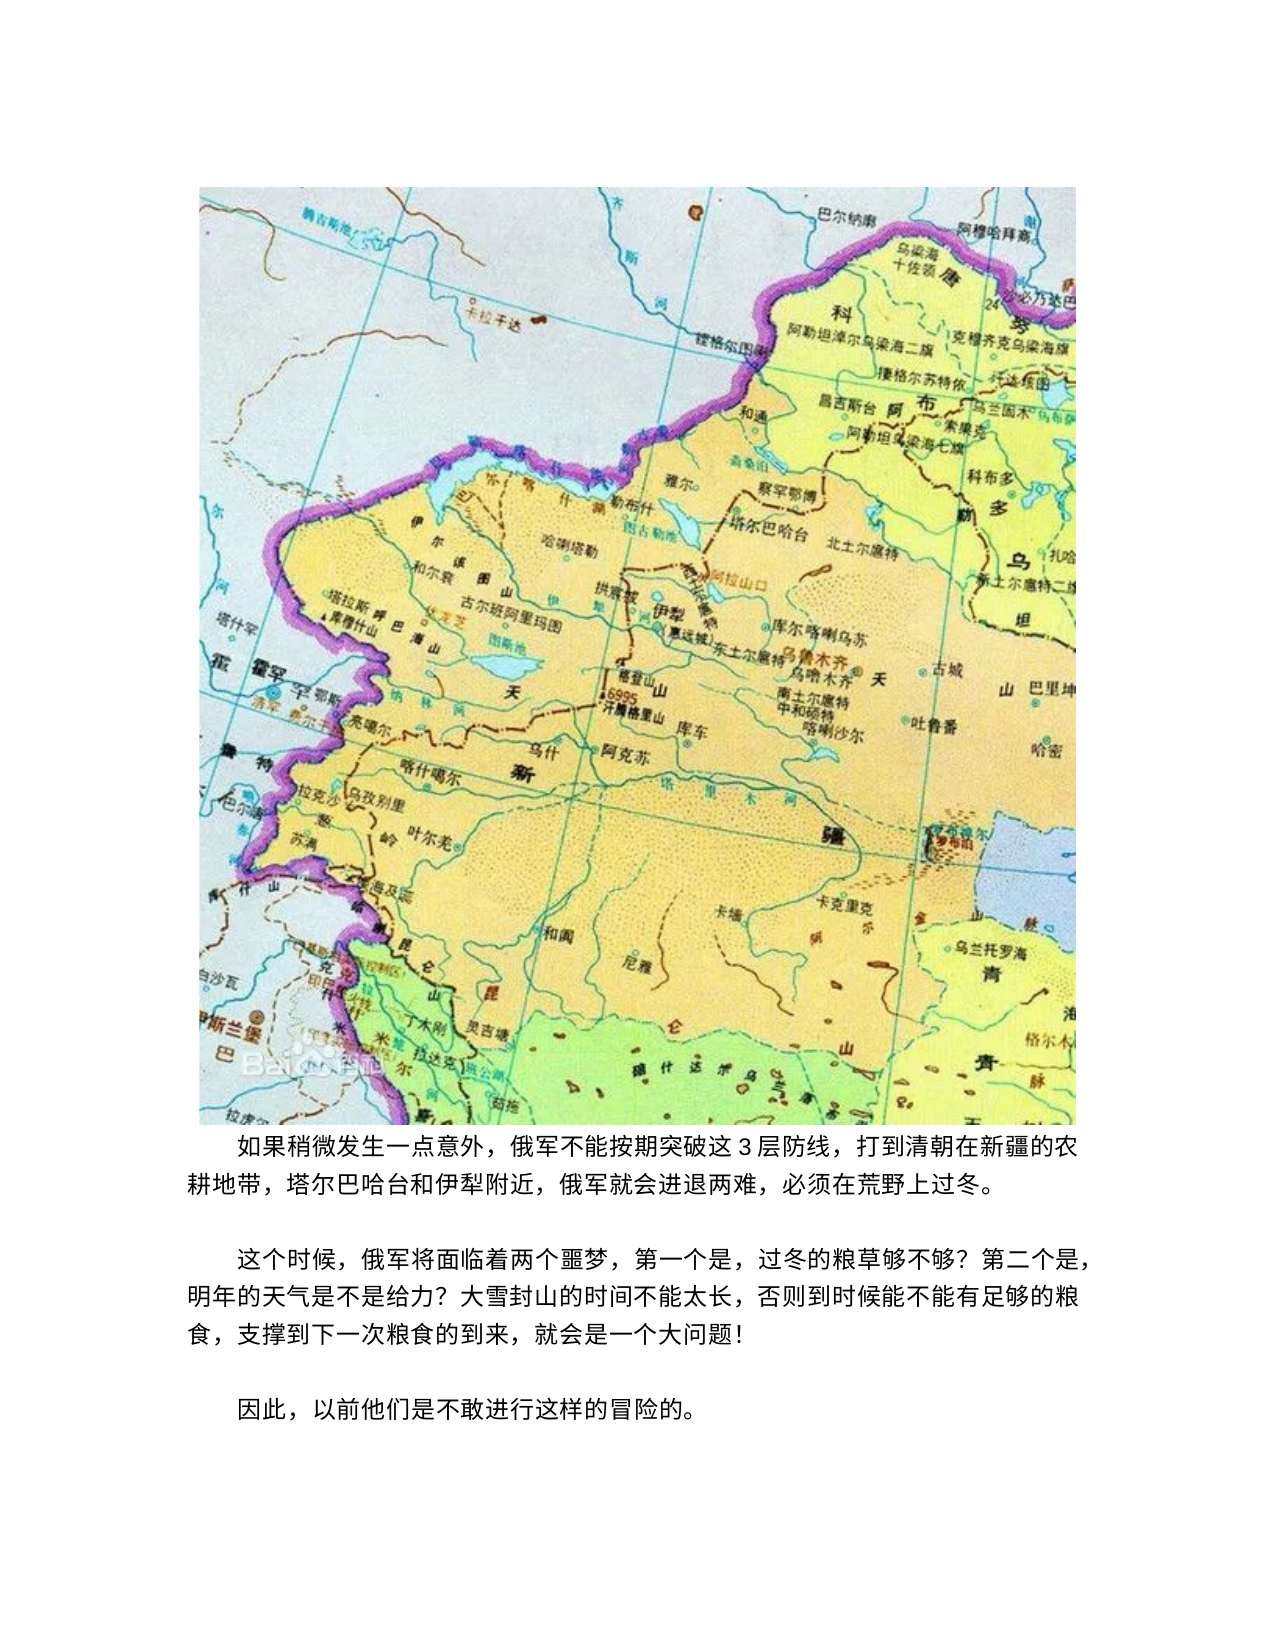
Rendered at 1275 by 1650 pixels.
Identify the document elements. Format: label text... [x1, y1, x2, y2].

text 如果稍微发生一点意外，俄军不能按期突破这3层防线，打到清朝在新疆的农耕地带，塔尔巴哈台和伊犁附近，俄军就会进退两难，必须在荒野上过冬。 [187, 1125, 1087, 1200]
text 这个时候，俄军将面临着两个噩梦，第一个是，过冬的粮草够不够？第二个是，明年的天气是不是给力？大雪封山的时间不能太长，否则到时候能不能有足够的粮食，支撑到下一次粮食的到来，就会是一个大问题！ [187, 1237, 1087, 1350]
text 因此，以前他们是不敢进行这样的冒险的。 [187, 1387, 1087, 1425]
picture [199, 187, 1076, 1125]
